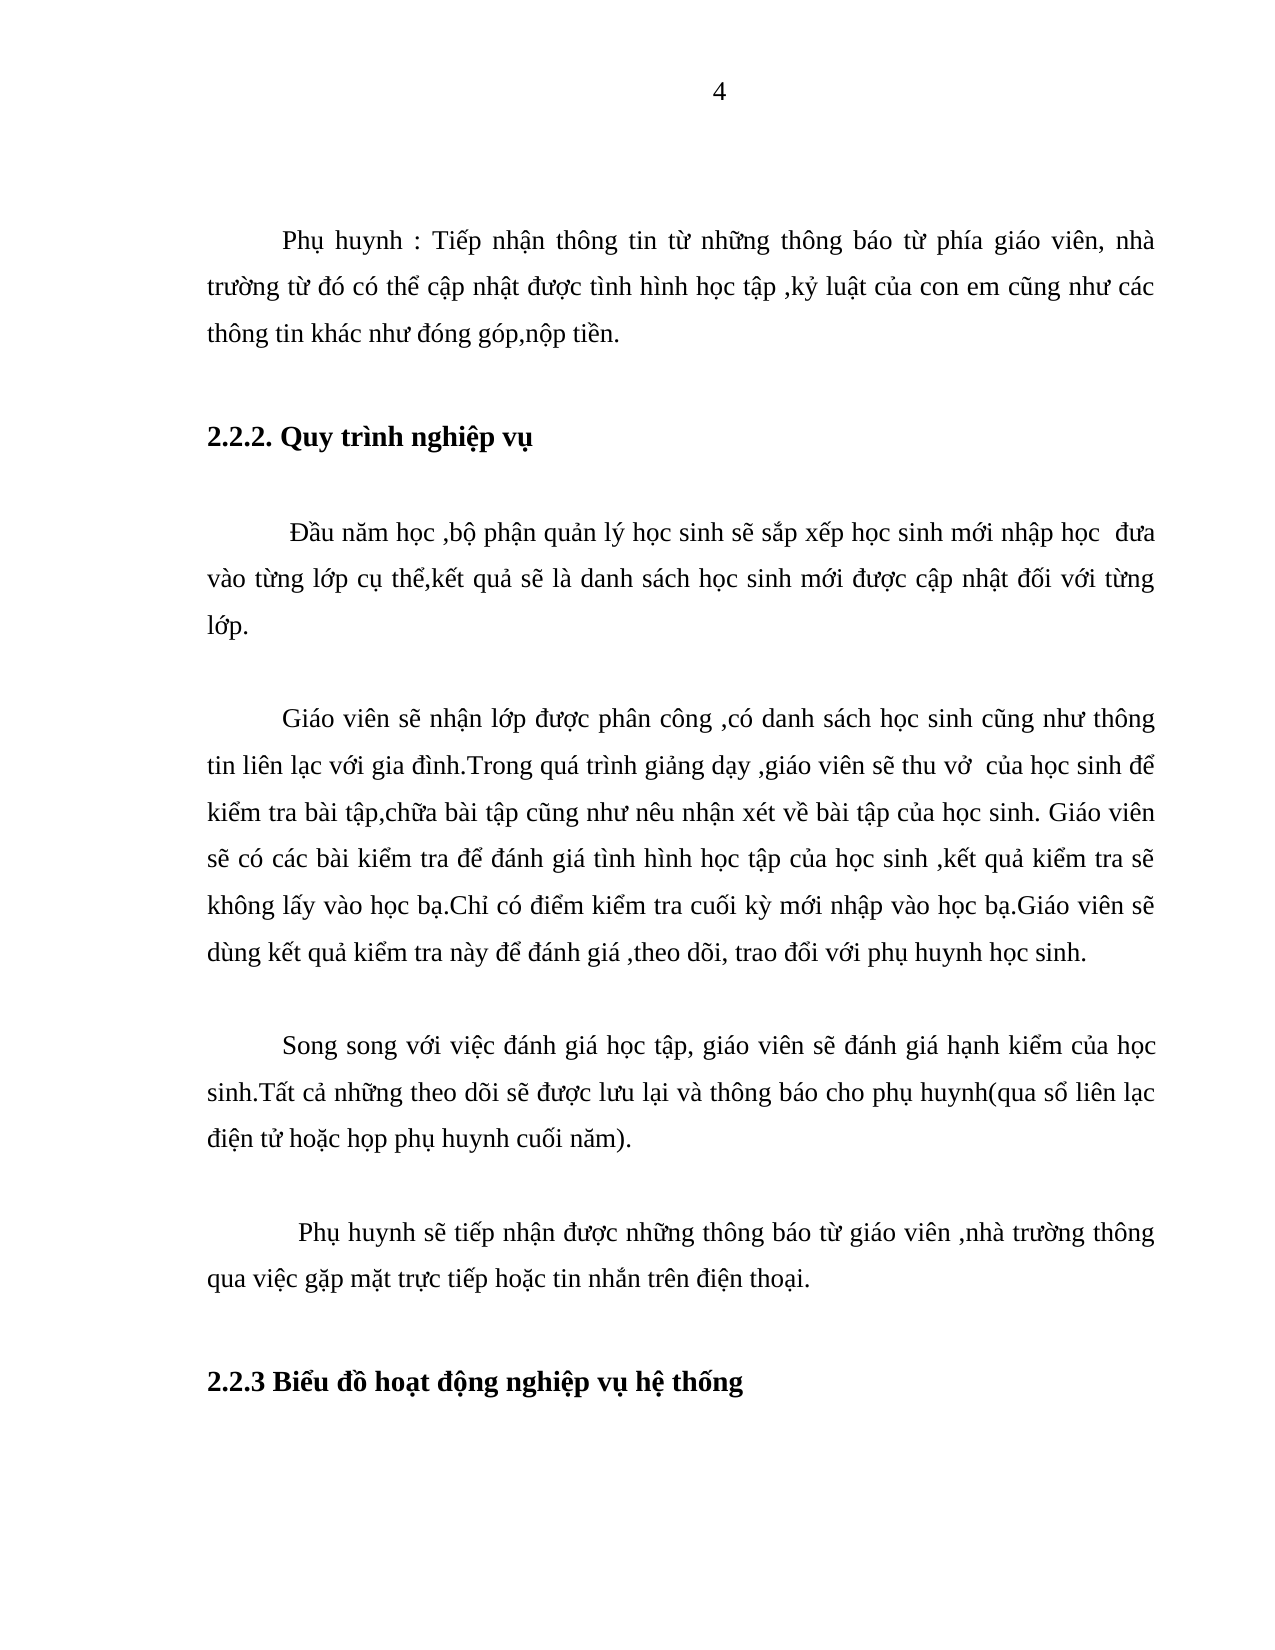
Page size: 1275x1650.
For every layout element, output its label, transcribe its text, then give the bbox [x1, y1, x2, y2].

text Phụ huynh : Tiếp nhận thông tin từ những thông báo từ phía giáo viên, nhà trường từ đó có thể cập nhật được tình hình học tập ,kỷ luật của con em cũng như các thông tin khác như đóng góp,nộp tiền. [207, 224, 1157, 348]
subtitle 2.2.3 Biểu đồ hoạt động nghiệp vụ hệ thống [207, 1364, 1157, 1398]
text Song song với việc đánh giá học tập, giáo viên sẽ đánh giá hạnh kiểm của học sinh.Tất cả những theo dõi sẽ được lưu lại và thông báo cho phụ huynh(qua sổ liên lạc điện tử hoặc họp phụ huynh cuối năm). [207, 1029, 1157, 1154]
text Đầu năm học ,bộ phận quản lý học sinh sẽ sắp xếp học sinh mới nhập học đưa vào từng lớp cụ thể,kết quả sẽ là danh sách học sinh mới được cập nhật đối với từng lớp. [207, 516, 1157, 640]
text Giáo viên sẽ nhận lớp được phân công ,có danh sách học sinh cũng như thông tin liên lạc với gia đình.Trong quá trình giảng dạy ,giáo viên sẽ thu vở của học sinh để kiểm tra bài tập,chữa bài tập cũng như nêu nhận xét về bài tập của học sinh. Giáo viên sẽ có các bài kiểm tra để đánh giá tình hình học tập của học sinh ,kết quả kiểm tra sẽ không lấy vào học bạ.Chỉ có điểm kiểm tra cuối kỳ mới nhập vào học bạ.Giáo viên sẽ dùng kết quả kiểm tra này để đánh giá ,theo dõi, trao đổi với phụ huynh học sinh. [207, 702, 1157, 967]
text Phụ huynh sẽ tiếp nhận được những thông báo từ giáo viên ,nhà trường thông qua việc gặp mặt trực tiếp hoặc tin nhắn trên điện thoại. [207, 1216, 1157, 1294]
subtitle 2.2.2. Quy trình nghiệp vụ [207, 419, 1157, 452]
